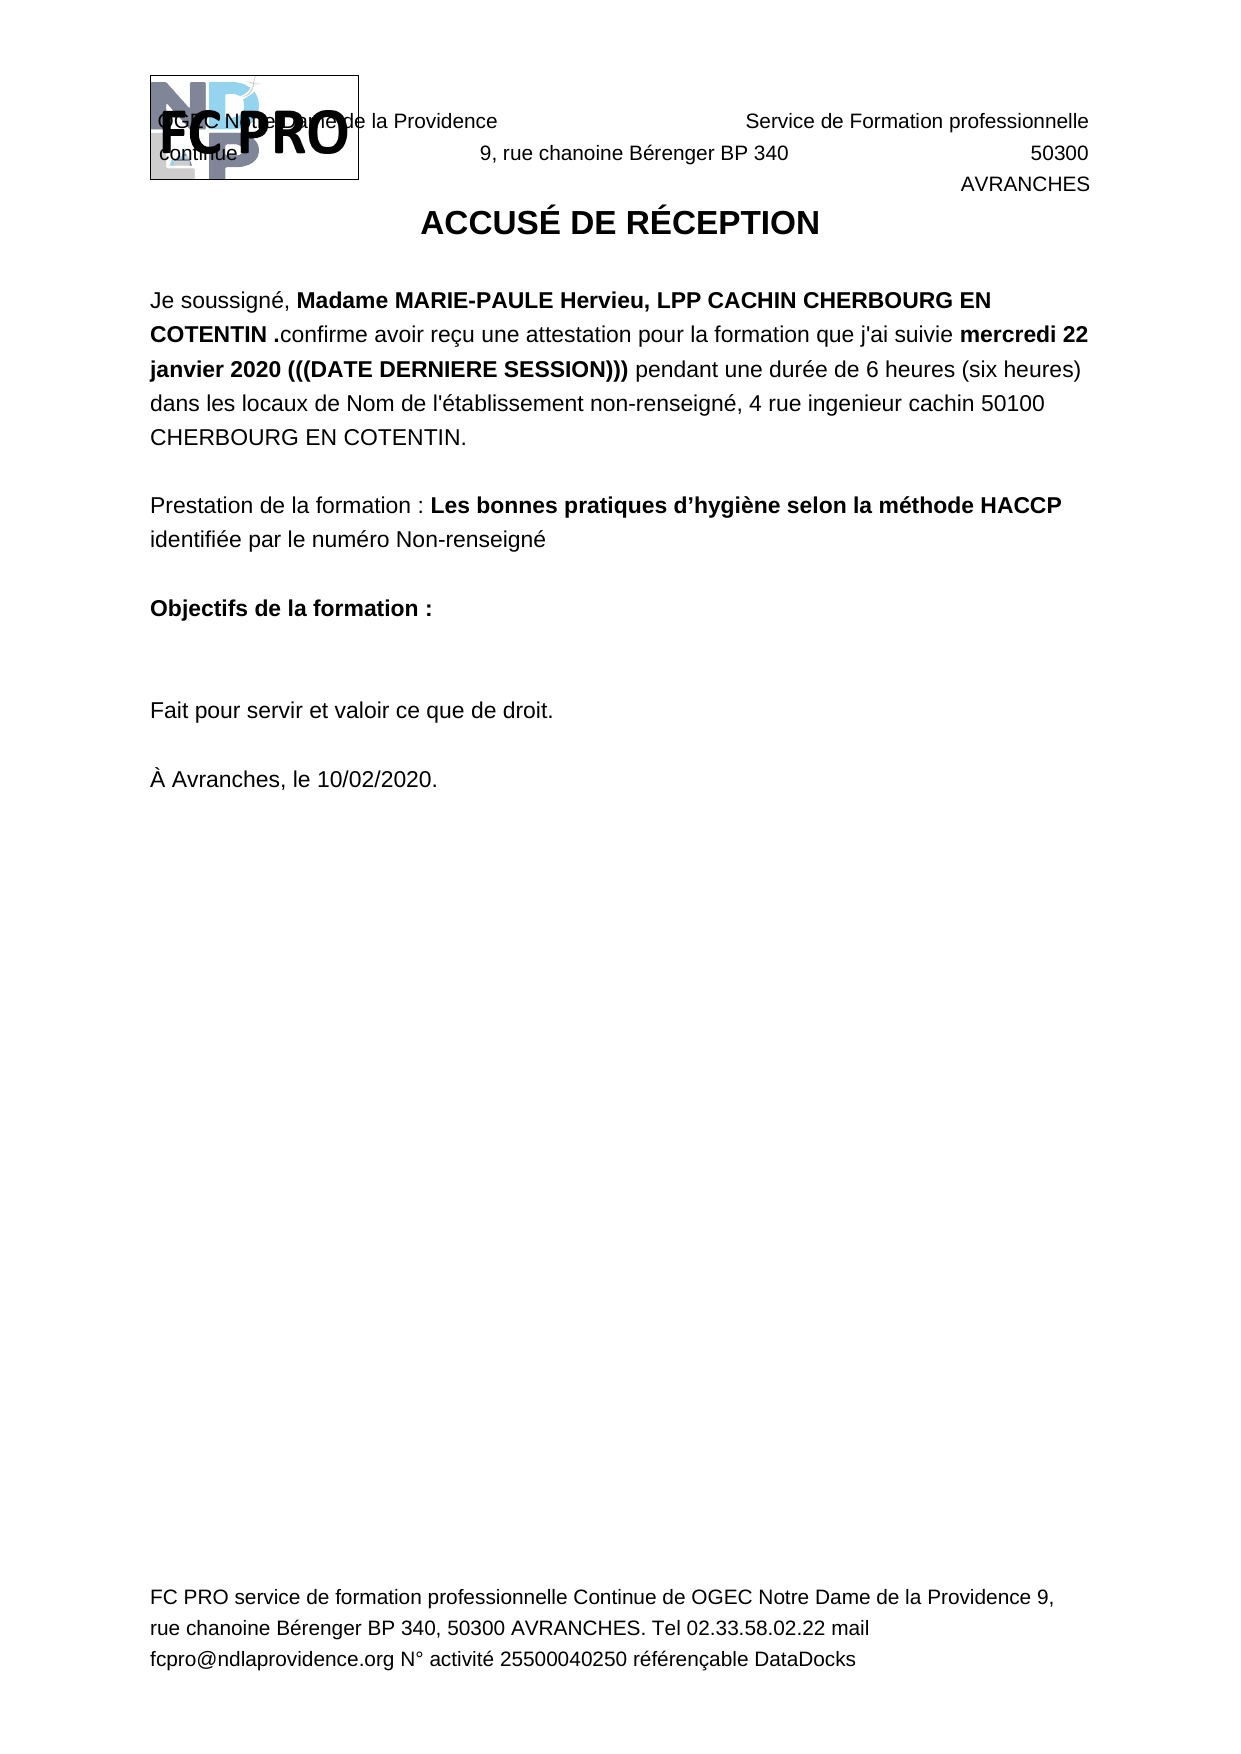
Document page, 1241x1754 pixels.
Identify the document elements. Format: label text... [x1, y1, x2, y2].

text ACCUSÉ DE RÉCEPTION [150, 203, 1090, 242]
picture [151, 76, 358, 179]
text Je soussigné, Madame MARIE-PAULE Hervieu, LPP CACHIN CHERBOURG EN COTENTIN .confirme avoir reçu une attestation pour la formation que j'ai suivie mercredi 22 janvier 2020 (((DATE DERNIERE SESSION))) pendant une durée de 6 heures (six heures) dans les locaux de Nom de l'établissement non-renseigné, 4 rue ingenieur cachin 50100 CHERBOURG EN COTENTIN.Prestation de la formation : Les bonnes pratiques d’hygiène selon la méthode HACCP identifiée par le numéro Non-renseignéObjectifs de la formation :Fait pour servir et valoir ce que de droit.À Avranches, le 10/02/2020. [150, 253, 1090, 792]
